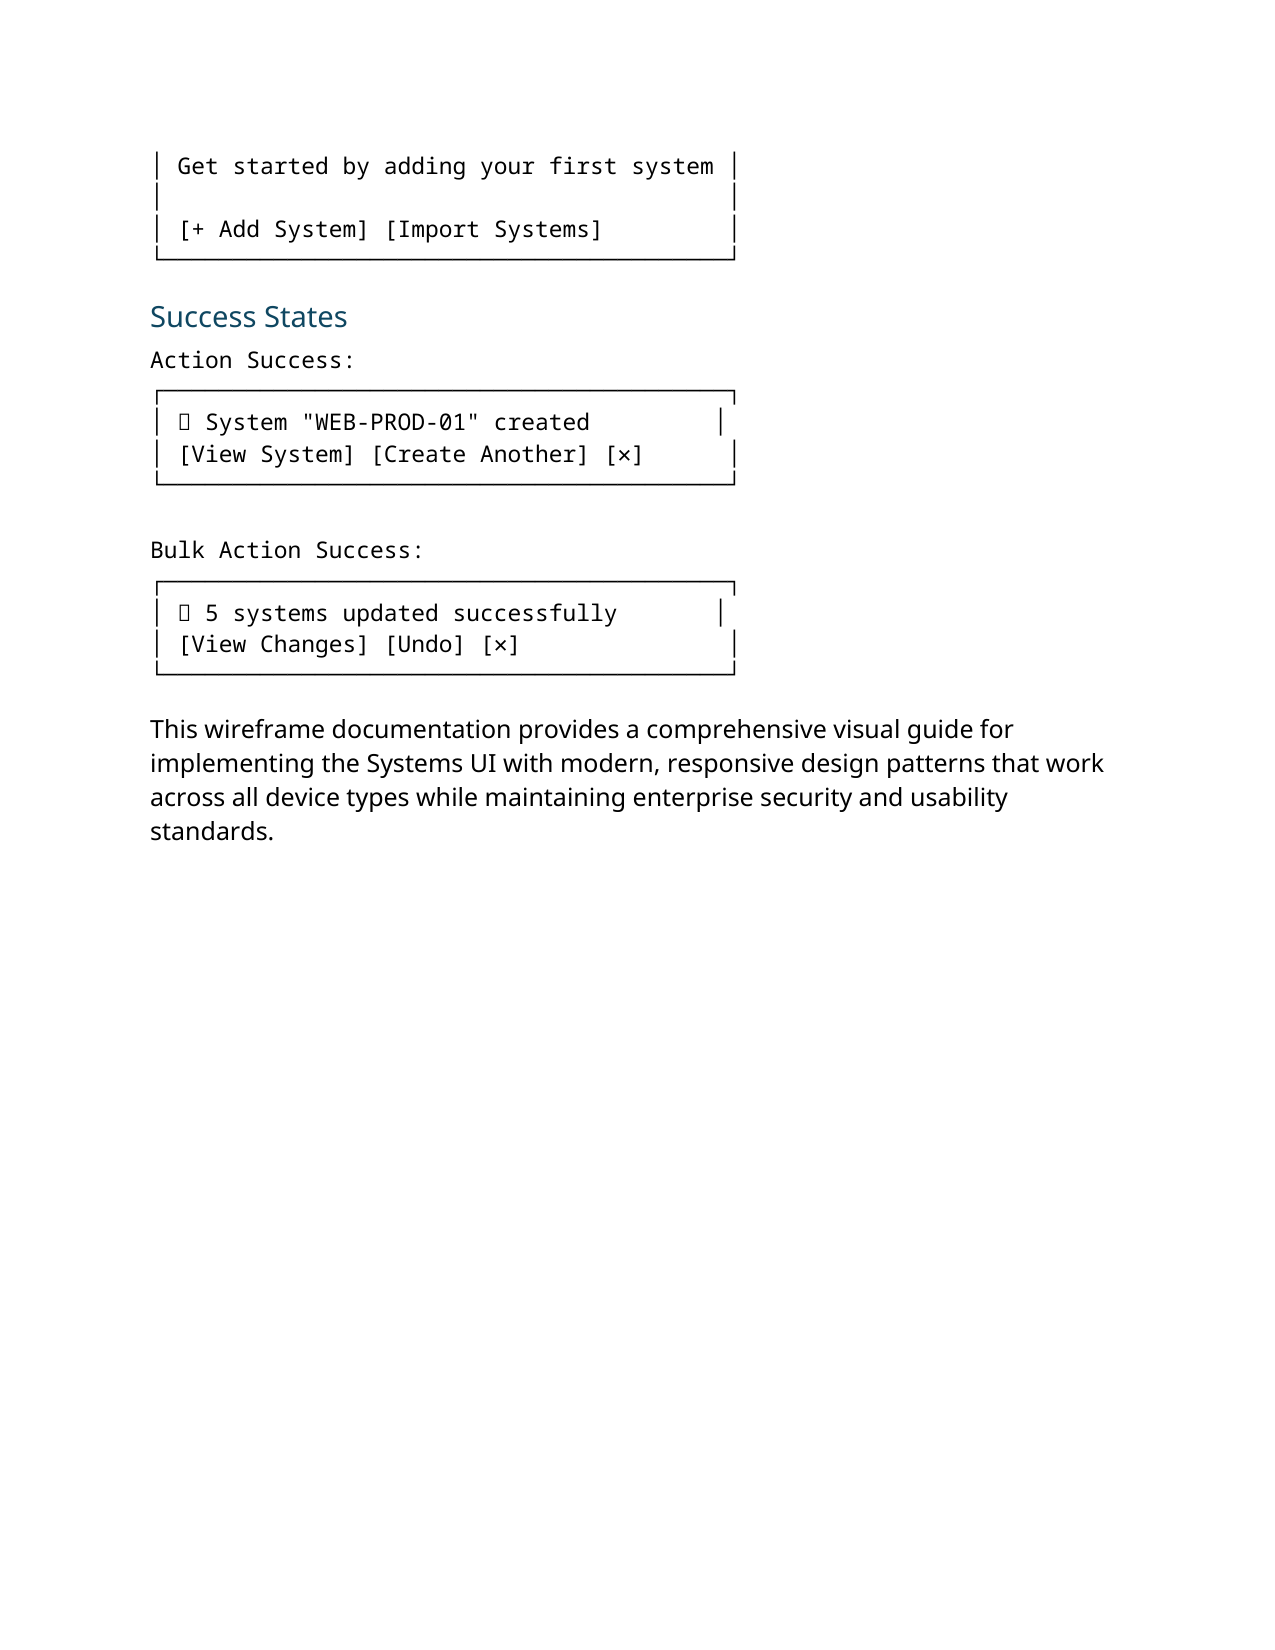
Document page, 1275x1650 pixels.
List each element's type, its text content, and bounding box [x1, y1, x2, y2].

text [150, 150, 1125, 275]
text This wireframe documentation provides a comprehensive visual guide for implementing the Systems UI with modern, responsive design patterns that work across all device types while maintaining enterprise security and usability standards. [150, 711, 1125, 847]
text Action Success: ┌─────────────────────────────────────────┐ │ ✅ System "WEB-PROD-01" created │ │ [View System] [Create Another] [✕] │ └─────────────────────────────────────────┘ Bulk Action Success: ┌─────────────────────────────────────────┐ │ ✅ 5 systems updated successfully │ │ [View Changes] [Undo] [✕] │ └─────────────────────────────────────────┘ [150, 344, 1125, 690]
subtitle Success States [150, 296, 1125, 336]
